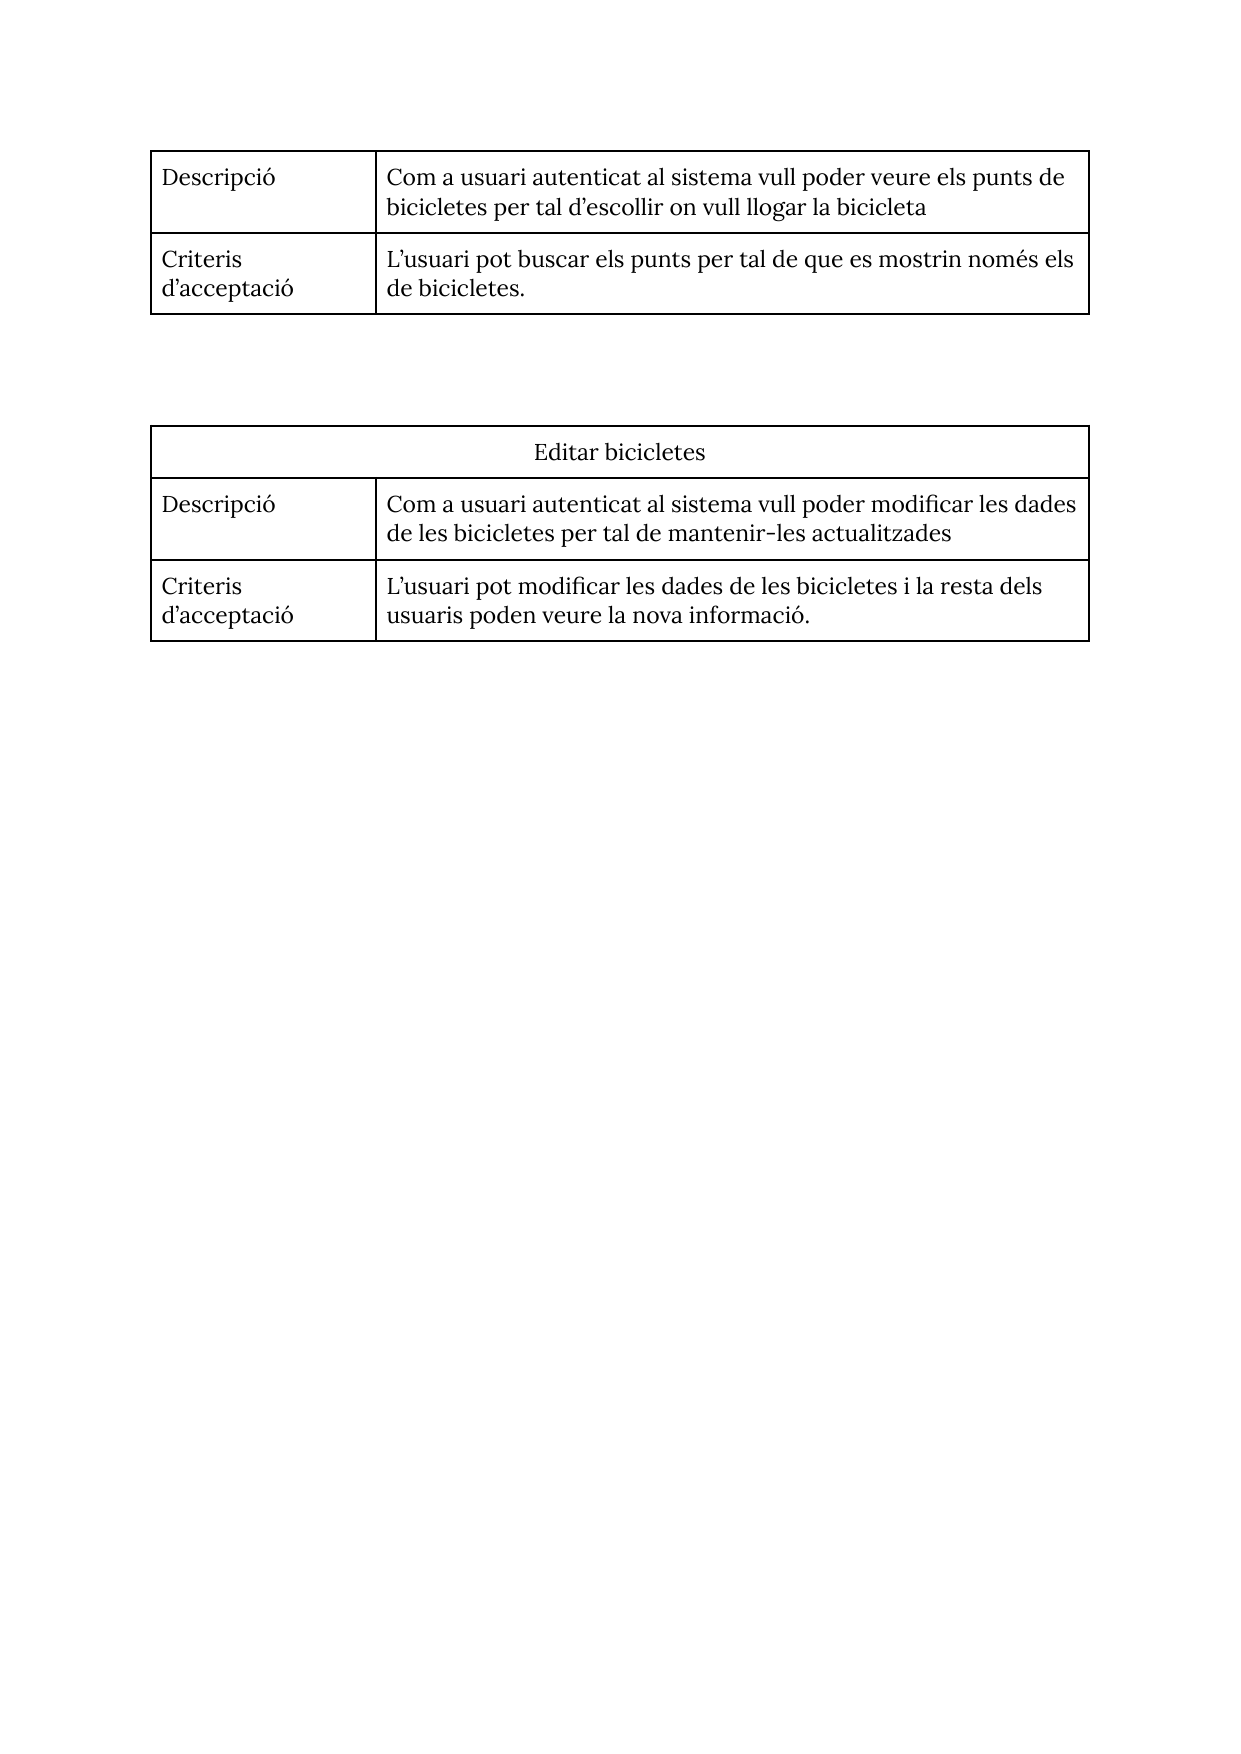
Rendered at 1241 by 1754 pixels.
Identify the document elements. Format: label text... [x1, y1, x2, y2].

table_cell Criteris d’acceptació [152, 234, 375, 313]
table_cell Descripció [152, 152, 375, 232]
table_cell Com a usuari autenticat al sistema vull poder modificar les dades de les bicicletes per tal de mantenir-les actualitzades [377, 479, 1088, 558]
table_cell Com a usuari autenticat al sistema vull poder veure els punts de bicicletes per tal d’escollir on vull llogar la bicicleta [377, 152, 1088, 232]
table_cell Descripció [152, 479, 375, 558]
table_header Editar bicicletes [152, 427, 1088, 477]
table_cell L’usuari pot modificar les dades de les bicicletes i la resta dels usuaris poden veure la nova informació. [377, 561, 1088, 640]
table_cell L’usuari pot buscar els punts per tal de que es mostrin només els de bicicletes. [377, 234, 1088, 313]
table_cell Criteris d’acceptació [152, 561, 375, 640]
